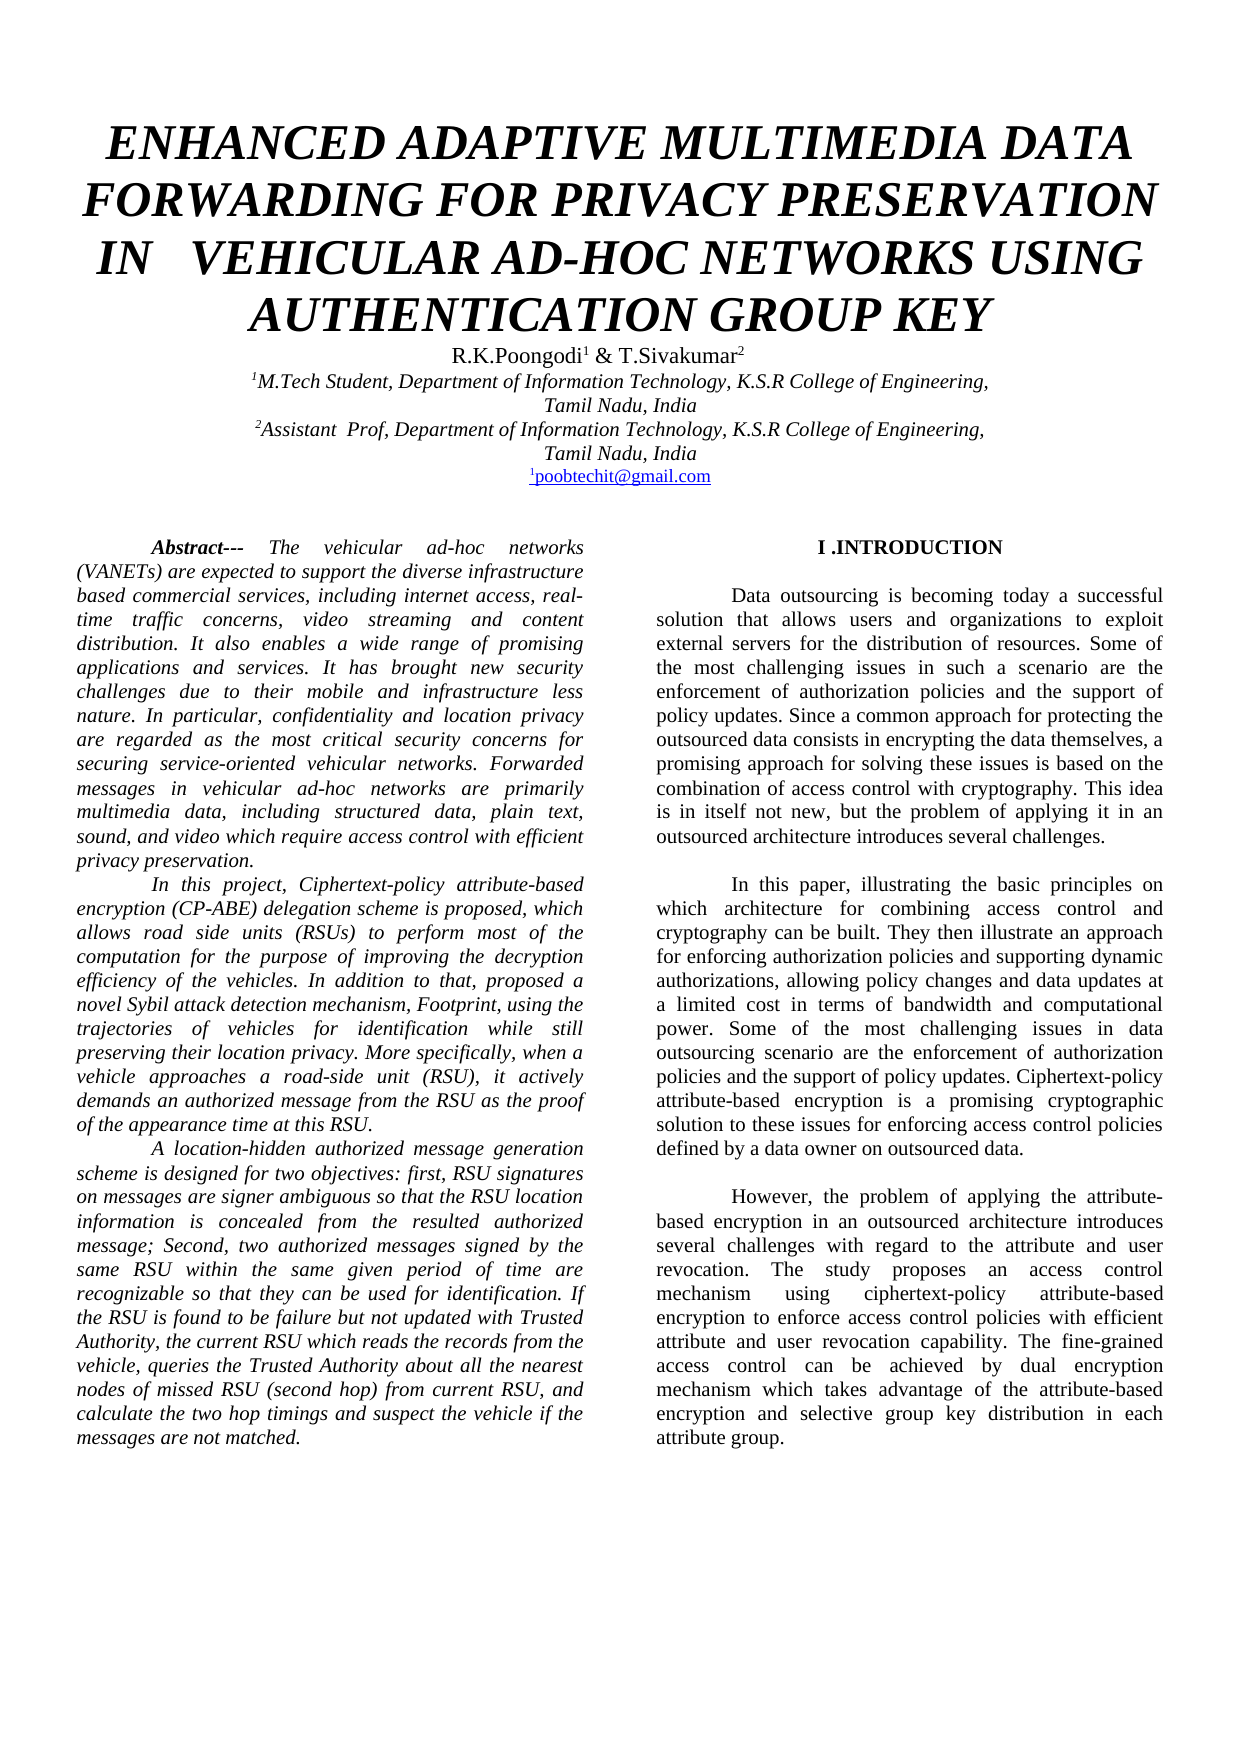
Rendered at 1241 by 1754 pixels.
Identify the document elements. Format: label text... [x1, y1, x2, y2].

title R.K.Poongodi1 & T.Sivakumar2 [376, 342, 1164, 369]
text Abstract--- The vehicular ad-hoc networks (VANETs) are expected to support the diverse infrastructure based commercial services, including internet access, real-time traffic concerns, video streaming and content distribution. It also enables a wide range of promising applications and services. It has brought new security challenges due to their mobile and infrastructure less nature. In particular, confidentiality and location privacy are regarded as the most critical security concerns for securing service-oriented vehicular networks. Forwarded messages in vehicular ad-hoc networks are primarily multimedia data, including structured data, plain text, sound, and video which require access control with efficient privacy preservation. [76, 535, 584, 872]
title 1M.Tech Student, Department of Information Technology, K.S.R College of Engineering, [76, 369, 1164, 393]
text However, the problem of applying the attribute-based encryption in an outsourced architecture introduces several challenges with regard to the attribute and user revocation. The study proposes an access control mechanism using ciphertext-policy attribute-based encryption to enforce access control policies with efficient attribute and user revocation capability. The fine-grained access control can be achieved by dual encryption mechanism which takes advantage of the attribute-based encryption and selective group key distribution in each attribute group. [656, 1184, 1164, 1449]
text ENHANCED ADAPTIVE MULTIMEDIA DATA FORWARDING FOR PRIVACY PRESERVATION IN VEHICULAR AD-HOC NETWORKS USING AUTHENTICATION GROUP KEY [76, 112, 1164, 342]
text In this paper, illustrating the basic principles on which architecture for combining access control and cryptography can be built. They then illustrate an approach for enforcing authorization policies and supporting dynamic authorizations, allowing policy changes and data updates at a limited cost in terms of bandwidth and computational power. Some of the most challenging issues in data outsourcing scenario are the enforcement of authorization policies and the support of policy updates. Ciphertext-policy attribute-based encryption is a promising cryptographic solution to these issues for enforcing access control policies defined by a data owner on outsourced data. [656, 872, 1164, 1160]
text A location-hidden authorized message generation scheme is designed for two objectives: first, RSU signatures on messages are signer ambiguous so that the RSU location information is concealed from the resulted authorized message; Second, two authorized messages signed by the same RSU within the same given period of time are recognizable so that they can be used for identification. If the RSU is found to be failure but not updated with Trusted Authority, the current RSU which reads the records from the vehicle, queries the Trusted Authority about all the nearest nodes of missed RSU (second hop) from current RSU, and calculate the two hop timings and suspect the vehicle if the messages are not matched. [76, 1136, 584, 1449]
title Tamil Nadu, India [76, 441, 1164, 465]
text Data outsourcing is becoming today a successful solution that allows users and organizations to exploit external servers for the distribution of resources. Some of the most challenging issues in such a scenario are the enforcement of authorization policies and the support of policy updates. Since a common approach for protecting the outsourced data consists in encrypting the data themselves, a promising approach for solving these issues is based on the combination of access control with cryptography. This idea is in itself not new, but the problem of applying it in an outsourced architecture introduces several challenges. [656, 583, 1164, 848]
text In this project, Ciphertext-policy attribute-based encryption (CP-ABE) delegation scheme is proposed, which allows road side units (RSUs) to perform most of the computation for the purpose of improving the decryption efficiency of the vehicles. In addition to that, proposed a novel Sybil attack detection mechanism, Footprint, using the trajectories of vehicles for identification while still preserving their location privacy. More specifically, when a vehicle approaches a road-side unit (RSU), it actively demands an authorized message from the RSU as the proof of the appearance time at this RSU. [76, 872, 584, 1136]
title Tamil Nadu, India [76, 393, 1164, 417]
text 1poobtechit@gmail.com [76, 465, 1164, 487]
title 2Assistant Prof, Department of Information Technology, K.S.R College of Engineering, [76, 417, 1164, 441]
text I .INTRODUCTION [656, 535, 1164, 559]
